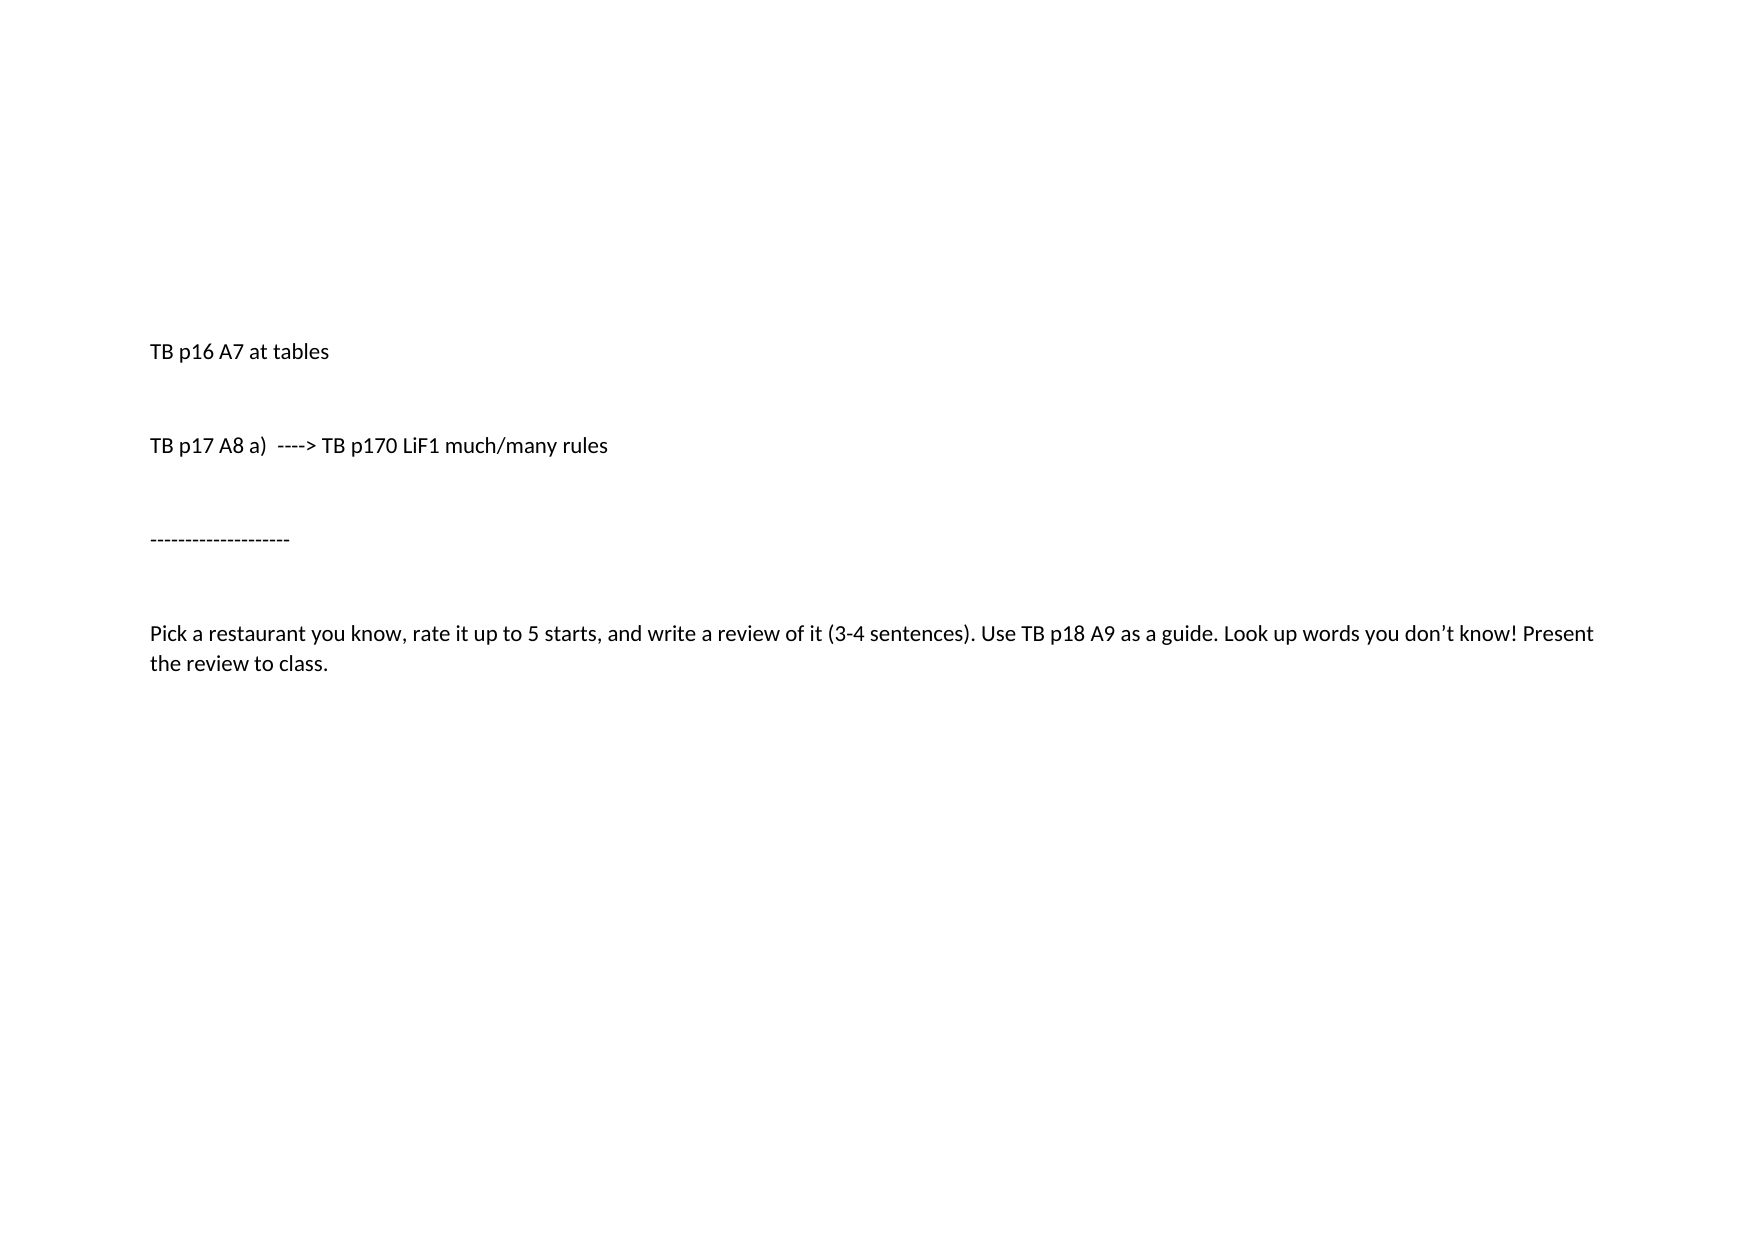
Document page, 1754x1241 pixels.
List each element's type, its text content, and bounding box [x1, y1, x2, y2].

text -------------------- [150, 525, 1604, 553]
text TB p17 A8 a) ----> TB p170 LiF1 much/many rules [150, 431, 1604, 459]
text Pick a restaurant you know, rate it up to 5 starts, and write a review of it (3-4 sentences). Use TB p18 A9 as a guide. Look up words you don’t know! Present the review to class. [150, 619, 1604, 677]
text TB p16 A7 at tables [150, 337, 1604, 366]
